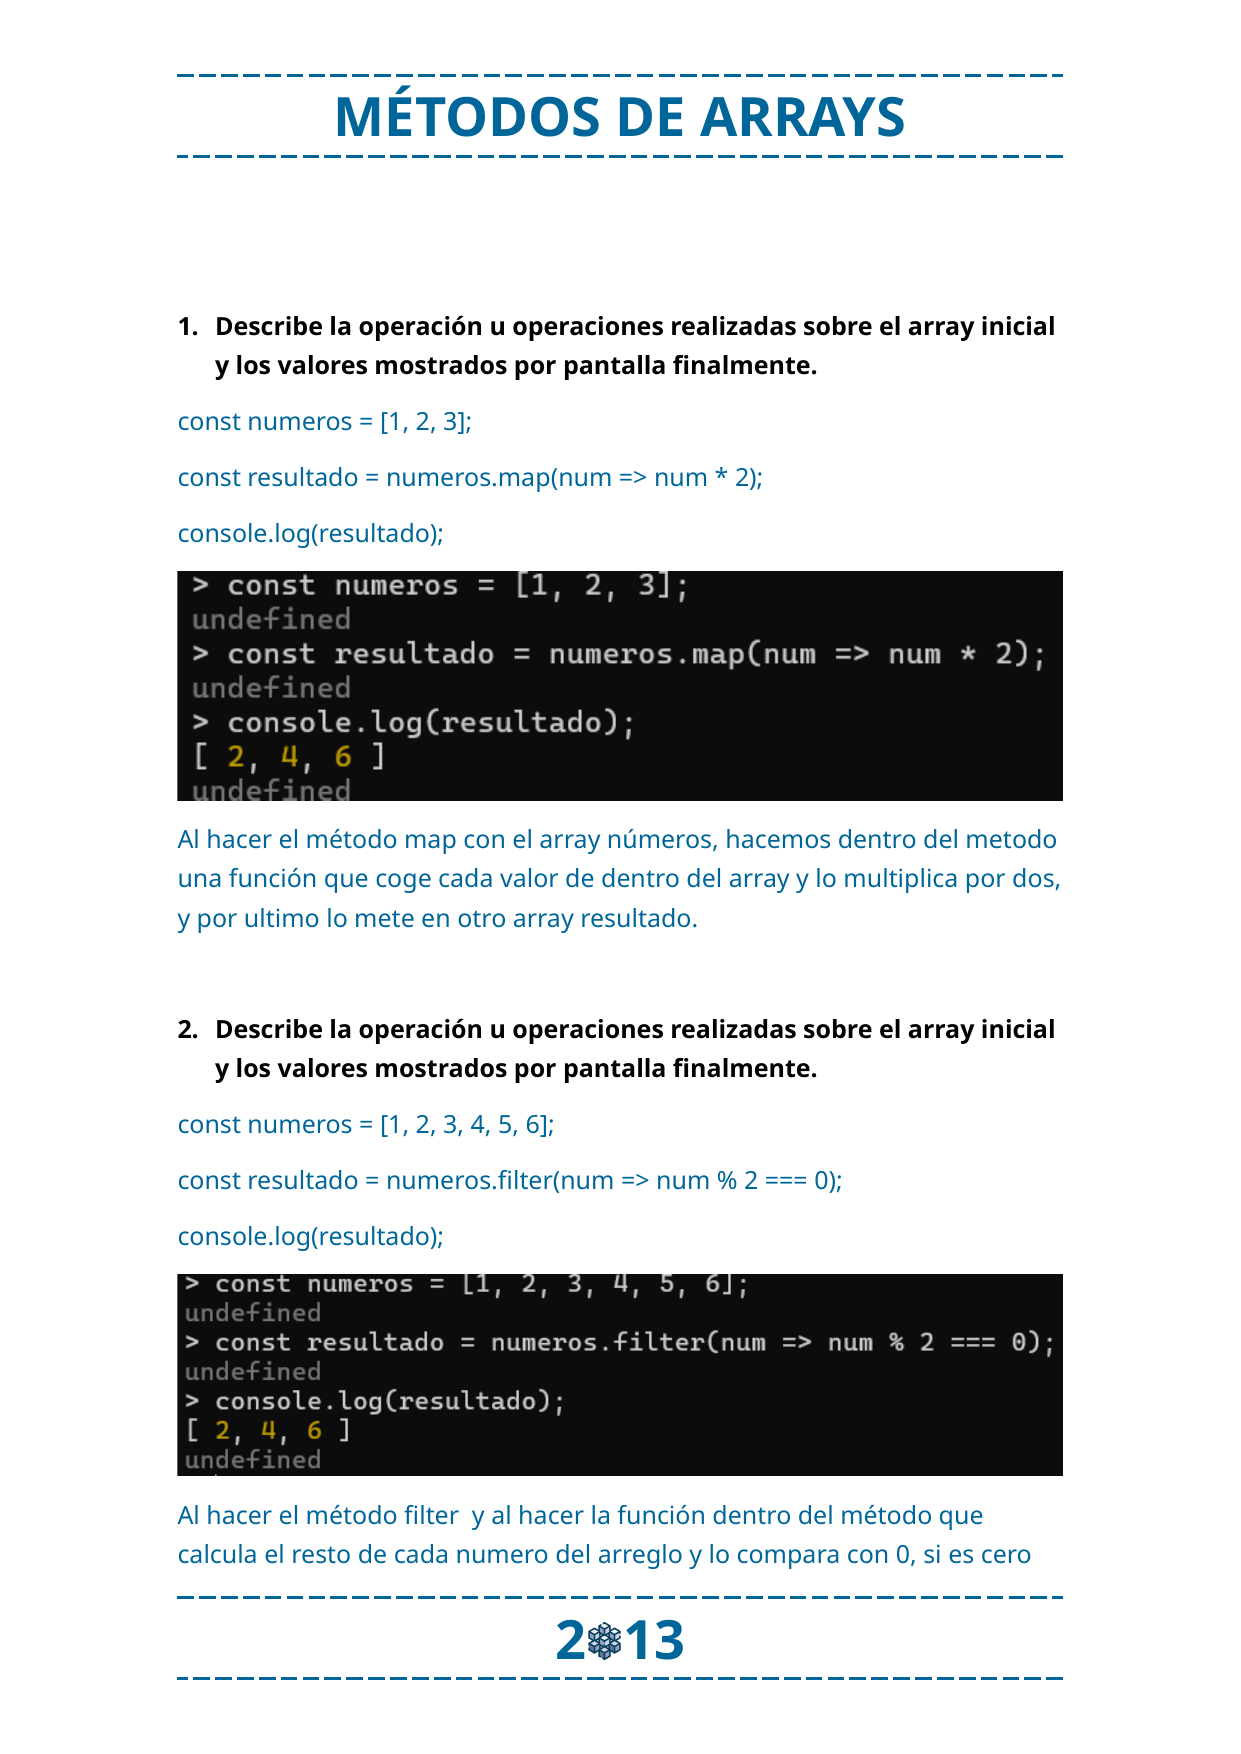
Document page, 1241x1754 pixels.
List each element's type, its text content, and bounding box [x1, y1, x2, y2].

picture [599, 1640, 610, 1644]
picture [177, 571, 1063, 801]
list Describe la operación u operaciones realizadas sobre el array inicial y los valores mostrados por pantalla finalmente. [177, 309, 1063, 382]
text Al hacer el método map con el array números, hacemos dentro del metodo una función que coge cada valor de dentro del array y lo multiplica por dos, y por ultimo lo mete en otro array resultado. [177, 822, 1063, 934]
text console.log(resultado); [177, 1218, 1063, 1253]
text const numeros = [1, 2, 3, 4, 5, 6]; [177, 1107, 1063, 1141]
text const resultado = numeros.map(num => num * 2); [177, 459, 1063, 494]
text console.log(resultado); [177, 515, 1063, 549]
text const resultado = numeros.filter(num => num % 2 === 0); [177, 1163, 1063, 1197]
picture [606, 1622, 623, 1660]
text const numeros = [1, 2, 3]; [177, 404, 1063, 438]
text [177, 1497, 1063, 1571]
list Describe la operación u operaciones realizadas sobre el array inicial y los valores mostrados por pantalla finalmente. [177, 1012, 1063, 1085]
picture [177, 1274, 1063, 1476]
picture [586, 1622, 606, 1660]
